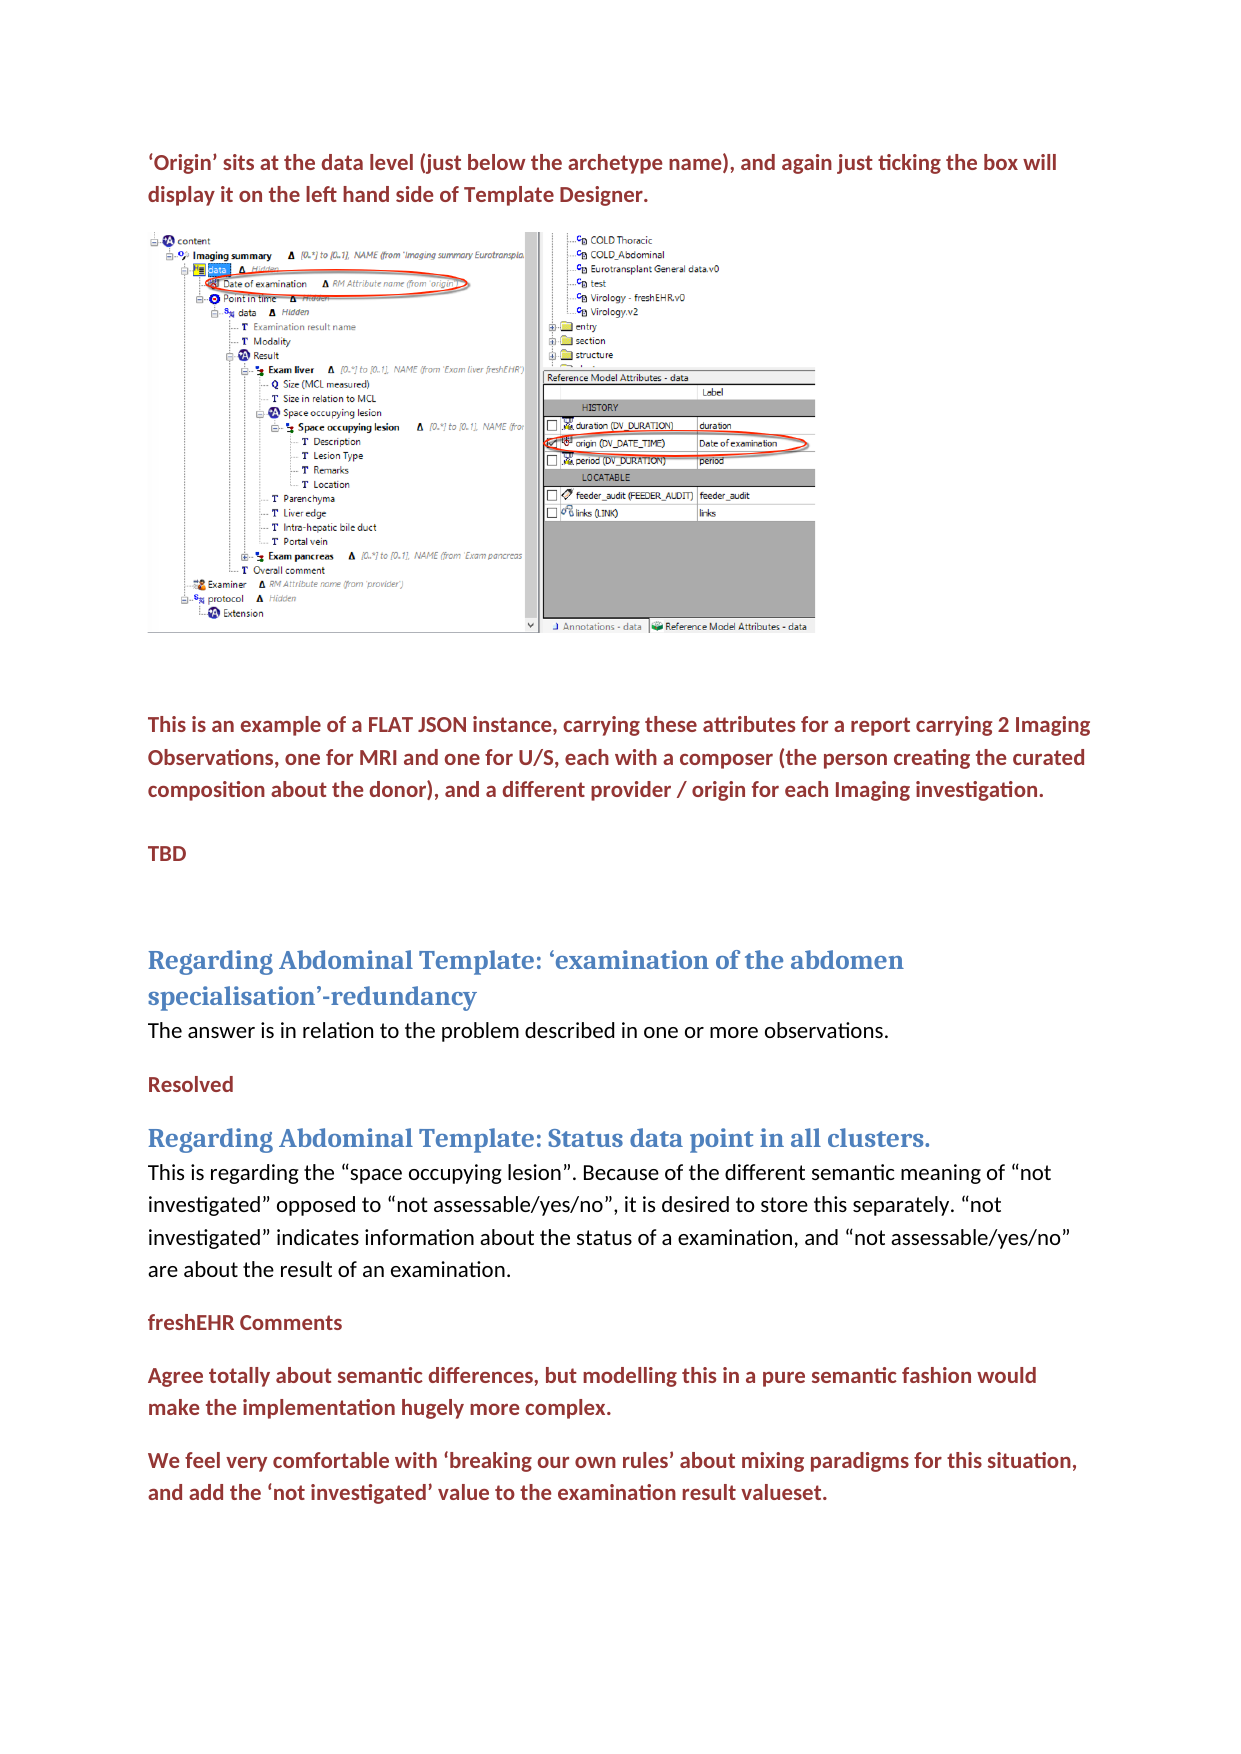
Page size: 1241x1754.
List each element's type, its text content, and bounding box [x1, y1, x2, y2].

subtitle Regarding Abdominal Template: ‘examination of the abdomen specialisation’-redundancy [148, 945, 1093, 1012]
text Agree totally about semantic differences, but modelling this in a pure semantic fashion would make the implementation hugely more complex. [148, 1361, 1093, 1421]
text We feel very comfortable with ‘breaking our own rules’ about mixing paradigms for this situation, and add the ‘not investigated’ value to the examination result valueset. [148, 1446, 1093, 1506]
subtitle Regarding Abdominal Template: Status data point in all clusters. [148, 1123, 1093, 1154]
text ‘Origin’ sits at the data level (just below the archetype name), and again just ticking the box will display it on the left hand side of Template Designer. [148, 148, 1093, 208]
text This is an example of a FLAT JSON instance, carrying these attributes for a report carrying 2 Imaging Observations, one for MRI and one for U/S, each with a composer (the person creating the curated composition about the donor), and a different provider / origin for each Imaging investigation. TBD [148, 710, 1093, 867]
text The answer is in relation to the problem described in one or more observations. [148, 1017, 1093, 1045]
picture [147, 232, 816, 633]
text Resolved [148, 1070, 1093, 1098]
text This is regarding the “space occupying lesion”. Because of the different semantic meaning of “not investigated” opposed to “not assessable/yes/no”, it is desired to store this separately. “not investigated” indicates information about the status of a examination, and “not assessable/yes/no” are about the result of an examination. [148, 1158, 1093, 1283]
text freshEHR Comments [148, 1308, 1093, 1336]
